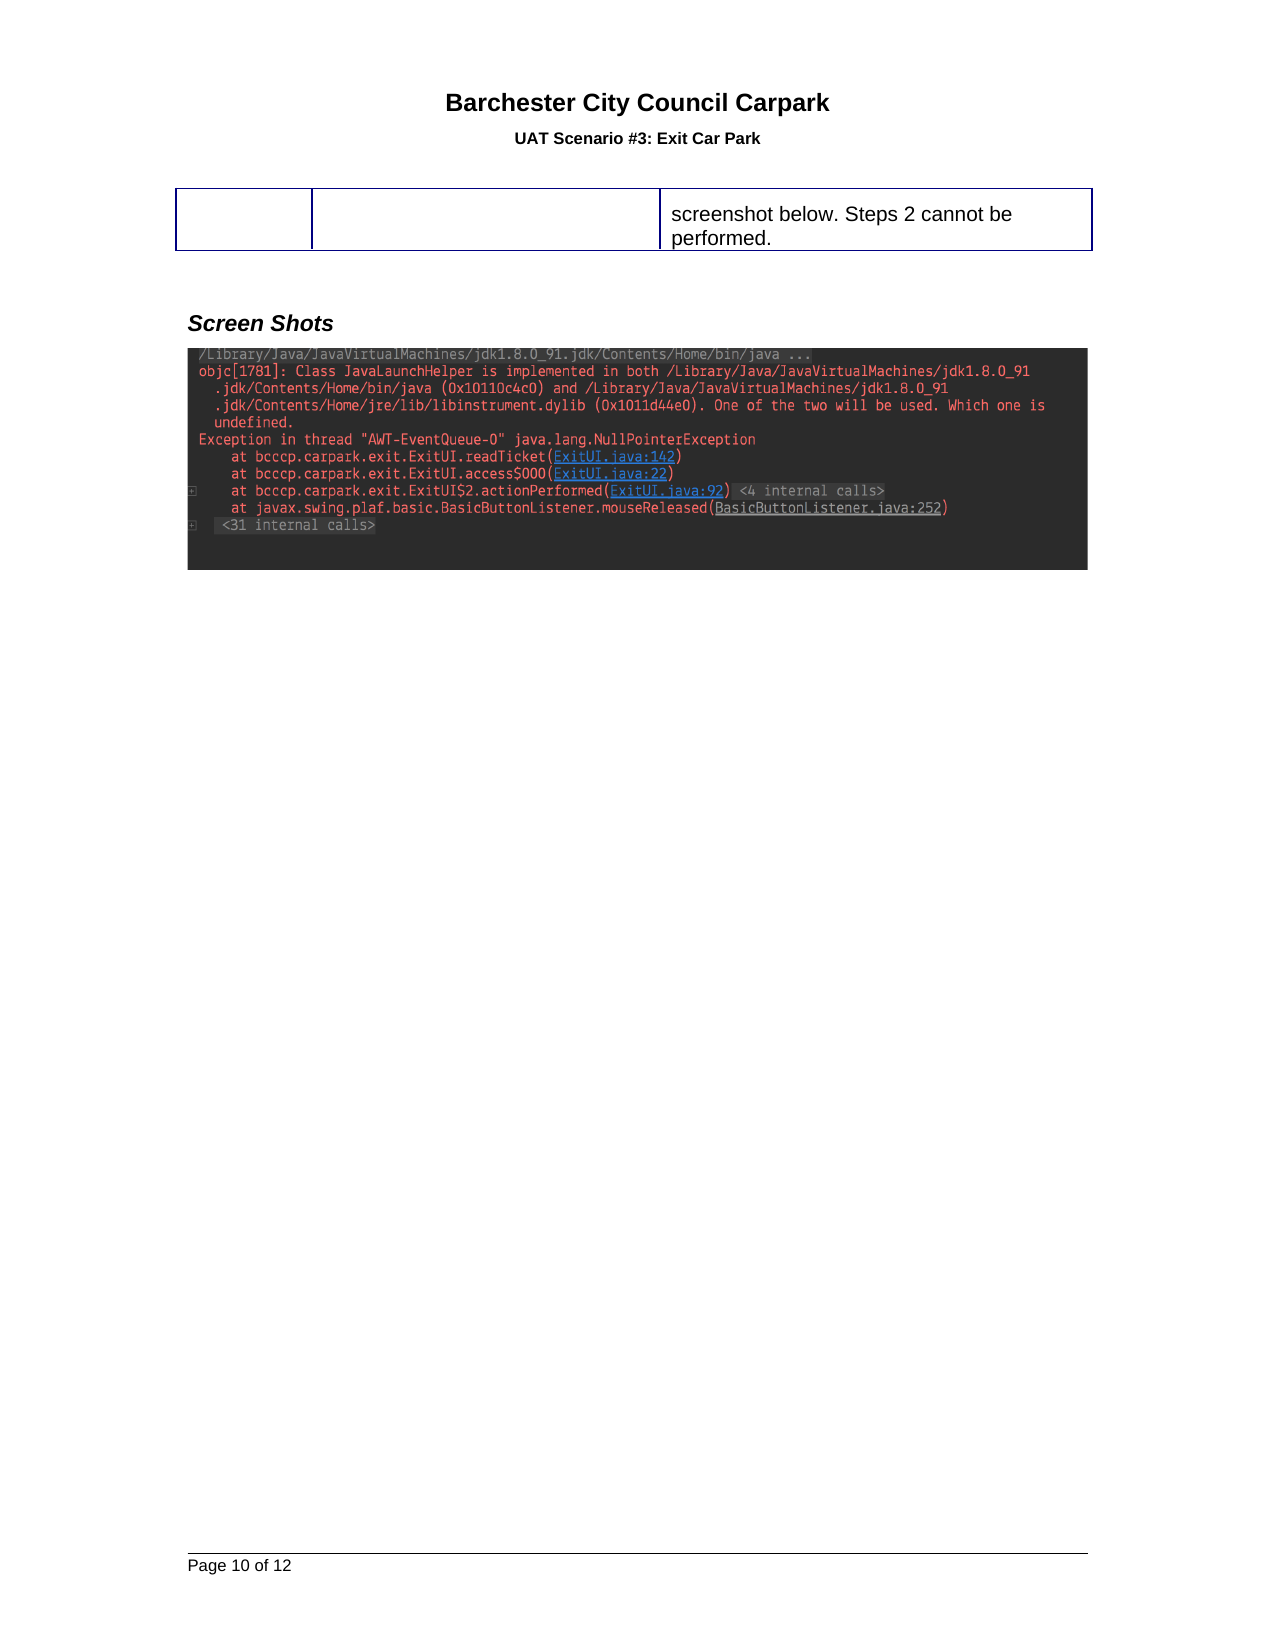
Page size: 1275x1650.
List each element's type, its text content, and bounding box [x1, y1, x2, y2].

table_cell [313, 189, 659, 249]
picture [187, 348, 1088, 570]
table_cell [661, 189, 1091, 249]
subtitle Screen Shots [187, 309, 1087, 336]
table_cell [177, 189, 311, 249]
